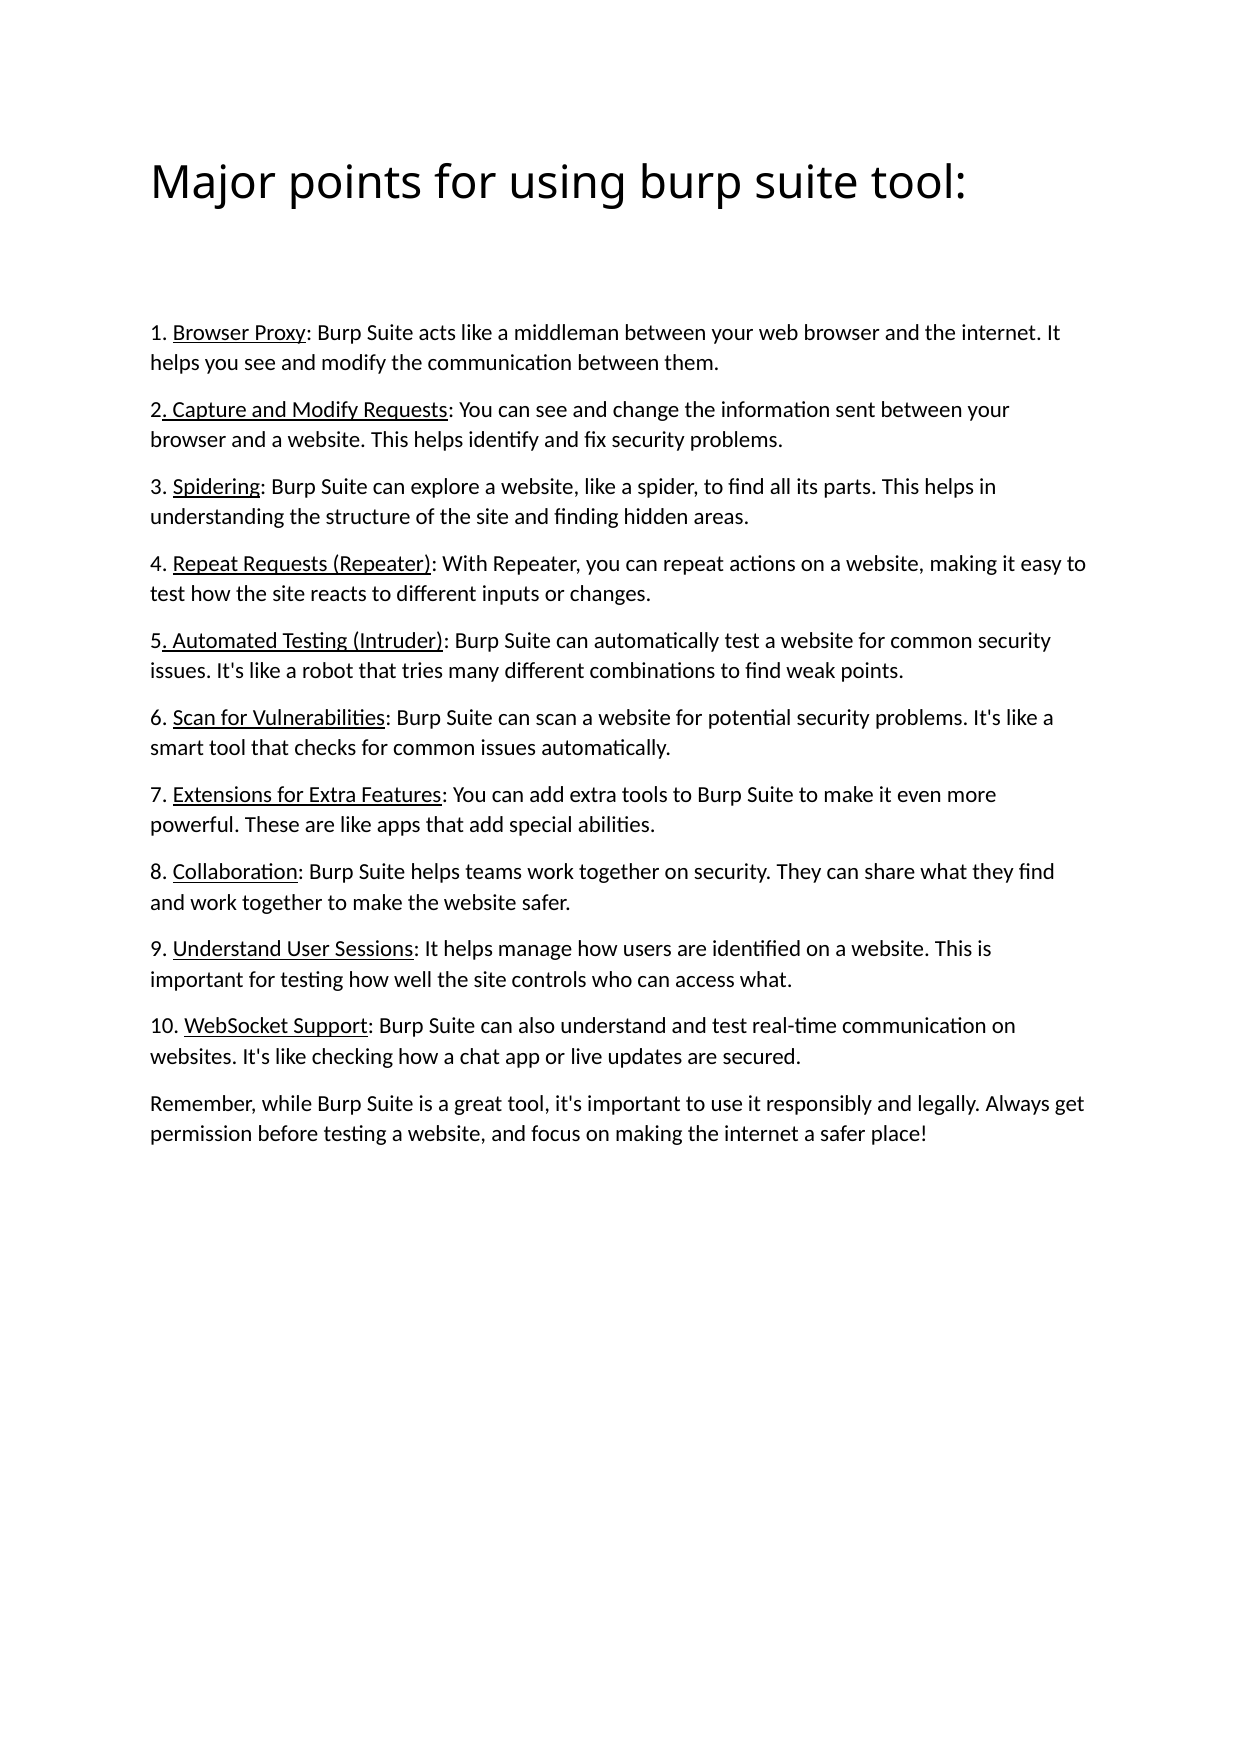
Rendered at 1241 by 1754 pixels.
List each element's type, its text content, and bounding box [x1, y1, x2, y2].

text Remember, while Burp Suite is a great tool, it's important to use it responsibly and legally. Always get permission before testing a website, and focus on making the internet a safer place! [150, 1089, 1090, 1147]
text 2. Capture and Modify Requests: You can see and change the information sent between your browser and a website. This helps identify and fix security problems. [150, 395, 1090, 453]
text 9. Understand User Sessions: It helps manage how users are identified on a website. This is important for testing how well the site controls who can access what. [150, 934, 1090, 993]
text 1. Browser Proxy: Burp Suite acts like a middleman between your web browser and the internet. It helps you see and modify the communication between them. [150, 318, 1090, 376]
text 3. Spidering: Burp Suite can explore a website, like a spider, to find all its parts. This helps in understanding the structure of the site and finding hidden areas. [150, 472, 1090, 530]
text 7. Extensions for Extra Features: You can add extra tools to Burp Suite to make it even more powerful. These are like apps that add special abilities. [150, 780, 1090, 839]
text 8. Collaboration: Burp Suite helps teams work together on security. They can share what they find and work together to make the website safer. [150, 857, 1090, 916]
text 10. WebSocket Support: Burp Suite can also understand and test real-time communication on websites. It's like checking how a chat app or live updates are secured. [150, 1012, 1090, 1070]
text 5. Automated Testing (Intruder): Burp Suite can automatically test a website for common security issues. It's like a robot that tries many different combinations to find weak points. [150, 626, 1090, 684]
text Major points for using burp suite tool: [150, 150, 1090, 212]
text 4. Repeat Requests (Repeater): With Repeater, you can repeat actions on a website, making it easy to test how the site reacts to different inputs or changes. [150, 549, 1090, 607]
text 6. Scan for Vulnerabilities: Burp Suite can scan a website for potential security problems. It's like a smart tool that checks for common issues automatically. [150, 703, 1090, 762]
